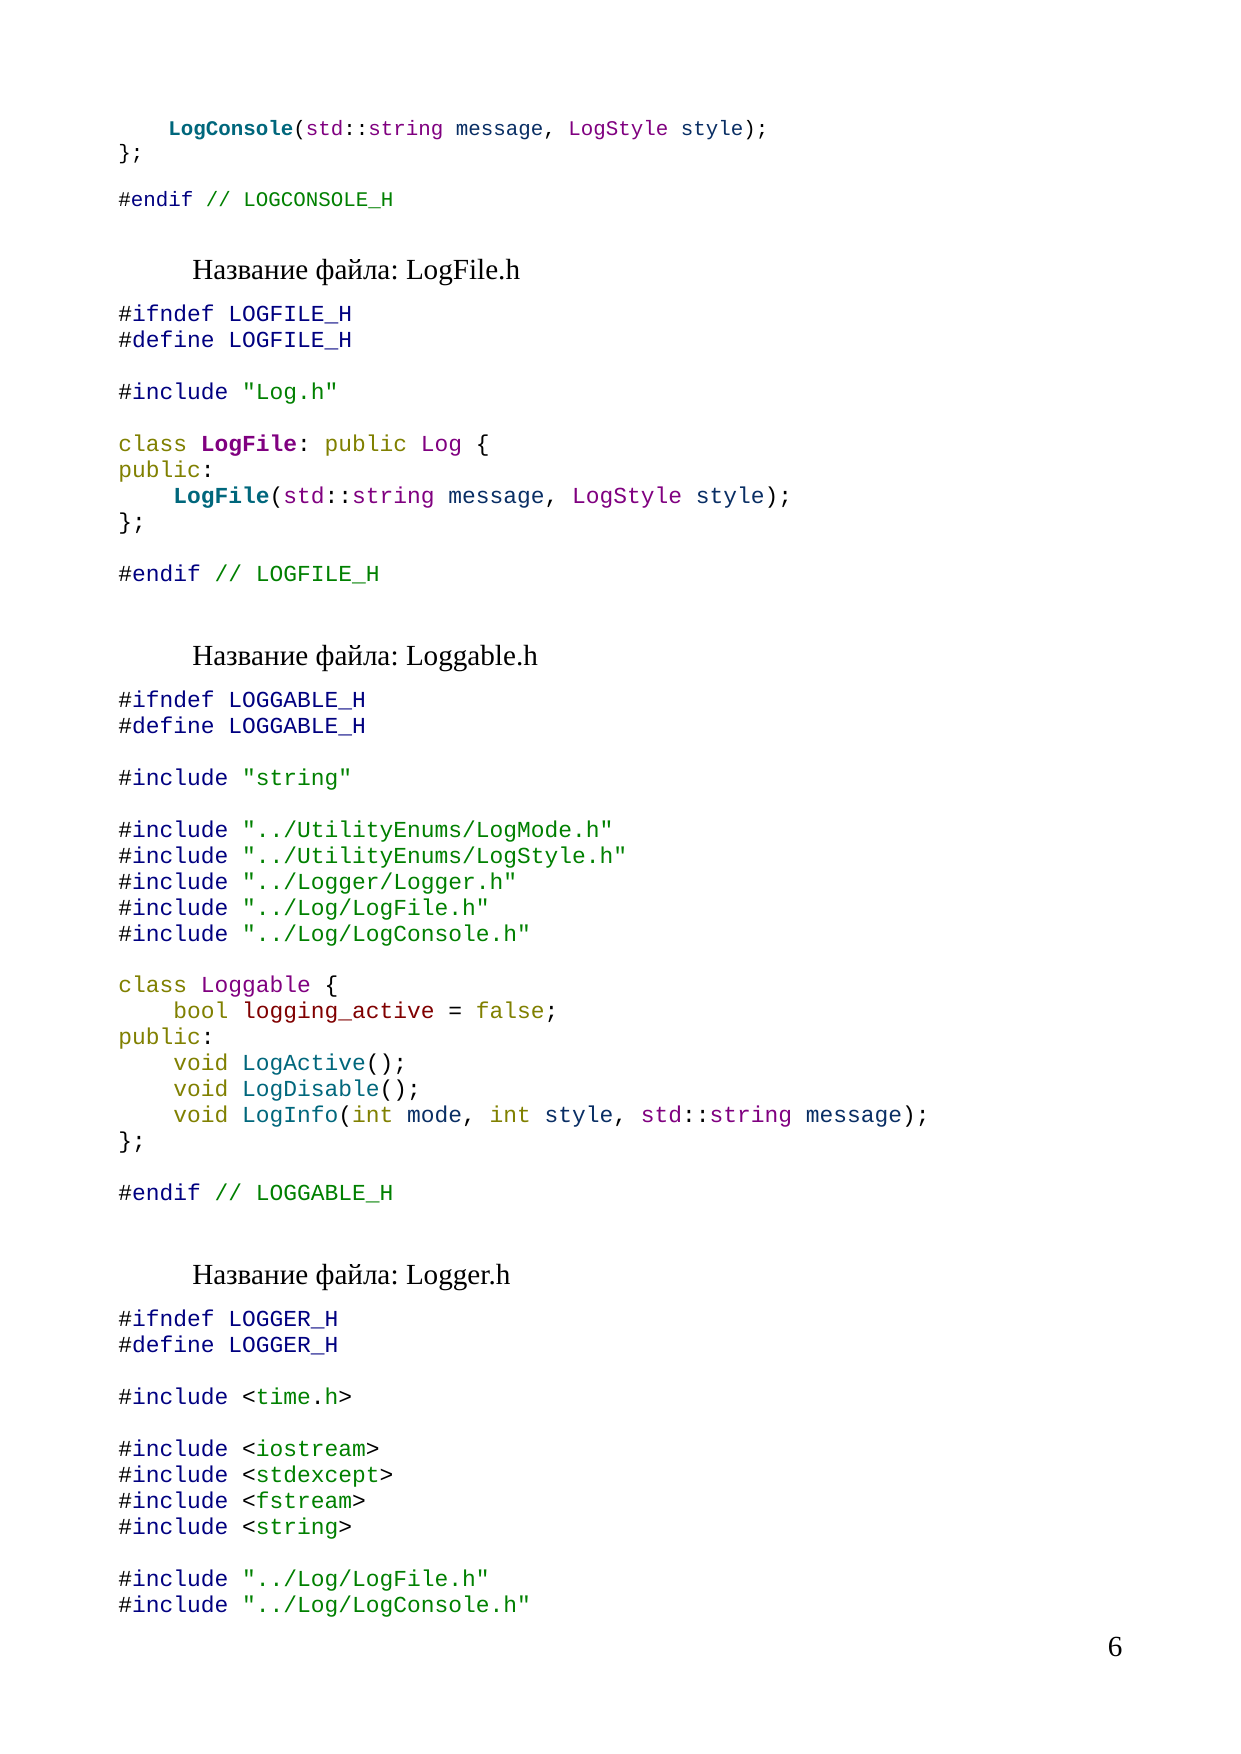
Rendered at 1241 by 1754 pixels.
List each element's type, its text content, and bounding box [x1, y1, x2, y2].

text public: [118, 458, 1122, 484]
text #include <time.h> [118, 1386, 1122, 1412]
text Название файла: Loggable.h [118, 638, 1122, 672]
text class LogFile: public Log { [118, 432, 1122, 458]
text }; [118, 1129, 1122, 1155]
text LogConsole(std::string message, LogStyle style); [118, 118, 1122, 142]
text class Loggable { [118, 974, 1122, 1000]
text Название файла: LogFile.h [118, 252, 1122, 286]
text #define LOGFILE_H [118, 328, 1122, 354]
text #include "../UtilityEnums/LogStyle.h" [118, 844, 1122, 870]
text #include "../Log/LogFile.h" [118, 1567, 1122, 1593]
text }; [118, 510, 1122, 536]
text #include "../Log/LogFile.h" [118, 896, 1122, 922]
text }; [118, 142, 1122, 165]
text bool logging_active = false; [118, 1000, 1122, 1026]
text #endif // LOGGABLE_H [118, 1181, 1122, 1207]
text #include <fstream> [118, 1489, 1122, 1515]
text void LogActive(); [118, 1052, 1122, 1077]
text void LogInfo(int mode, int style, std::string message); [118, 1103, 1122, 1129]
text #define LOGGER_H [118, 1334, 1122, 1360]
text #ifndef LOGGER_H [118, 1308, 1122, 1334]
text #endif // LOGCONSOLE_H [118, 189, 1122, 213]
text LogFile(std::string message, LogStyle style); [118, 484, 1122, 510]
text #include <stdexcept> [118, 1463, 1122, 1489]
text #include "../Log/LogConsole.h" [118, 1593, 1122, 1619]
text void LogDisable(); [118, 1077, 1122, 1103]
text Название файла: Logger.h [118, 1257, 1122, 1291]
text #include "../Logger/Logger.h" [118, 870, 1122, 896]
text #include <iostream> [118, 1437, 1122, 1463]
text #include <string> [118, 1515, 1122, 1541]
text #include "../UtilityEnums/LogMode.h" [118, 818, 1122, 844]
text #endif // LOGFILE_H [118, 562, 1122, 588]
text public: [118, 1026, 1122, 1052]
text #ifndef LOGGABLE_H [118, 688, 1122, 714]
text #ifndef LOGFILE_H [118, 302, 1122, 328]
text #include "string" [118, 766, 1122, 792]
text #include "Log.h" [118, 380, 1122, 406]
text #define LOGGABLE_H [118, 714, 1122, 740]
text #include "../Log/LogConsole.h" [118, 922, 1122, 948]
